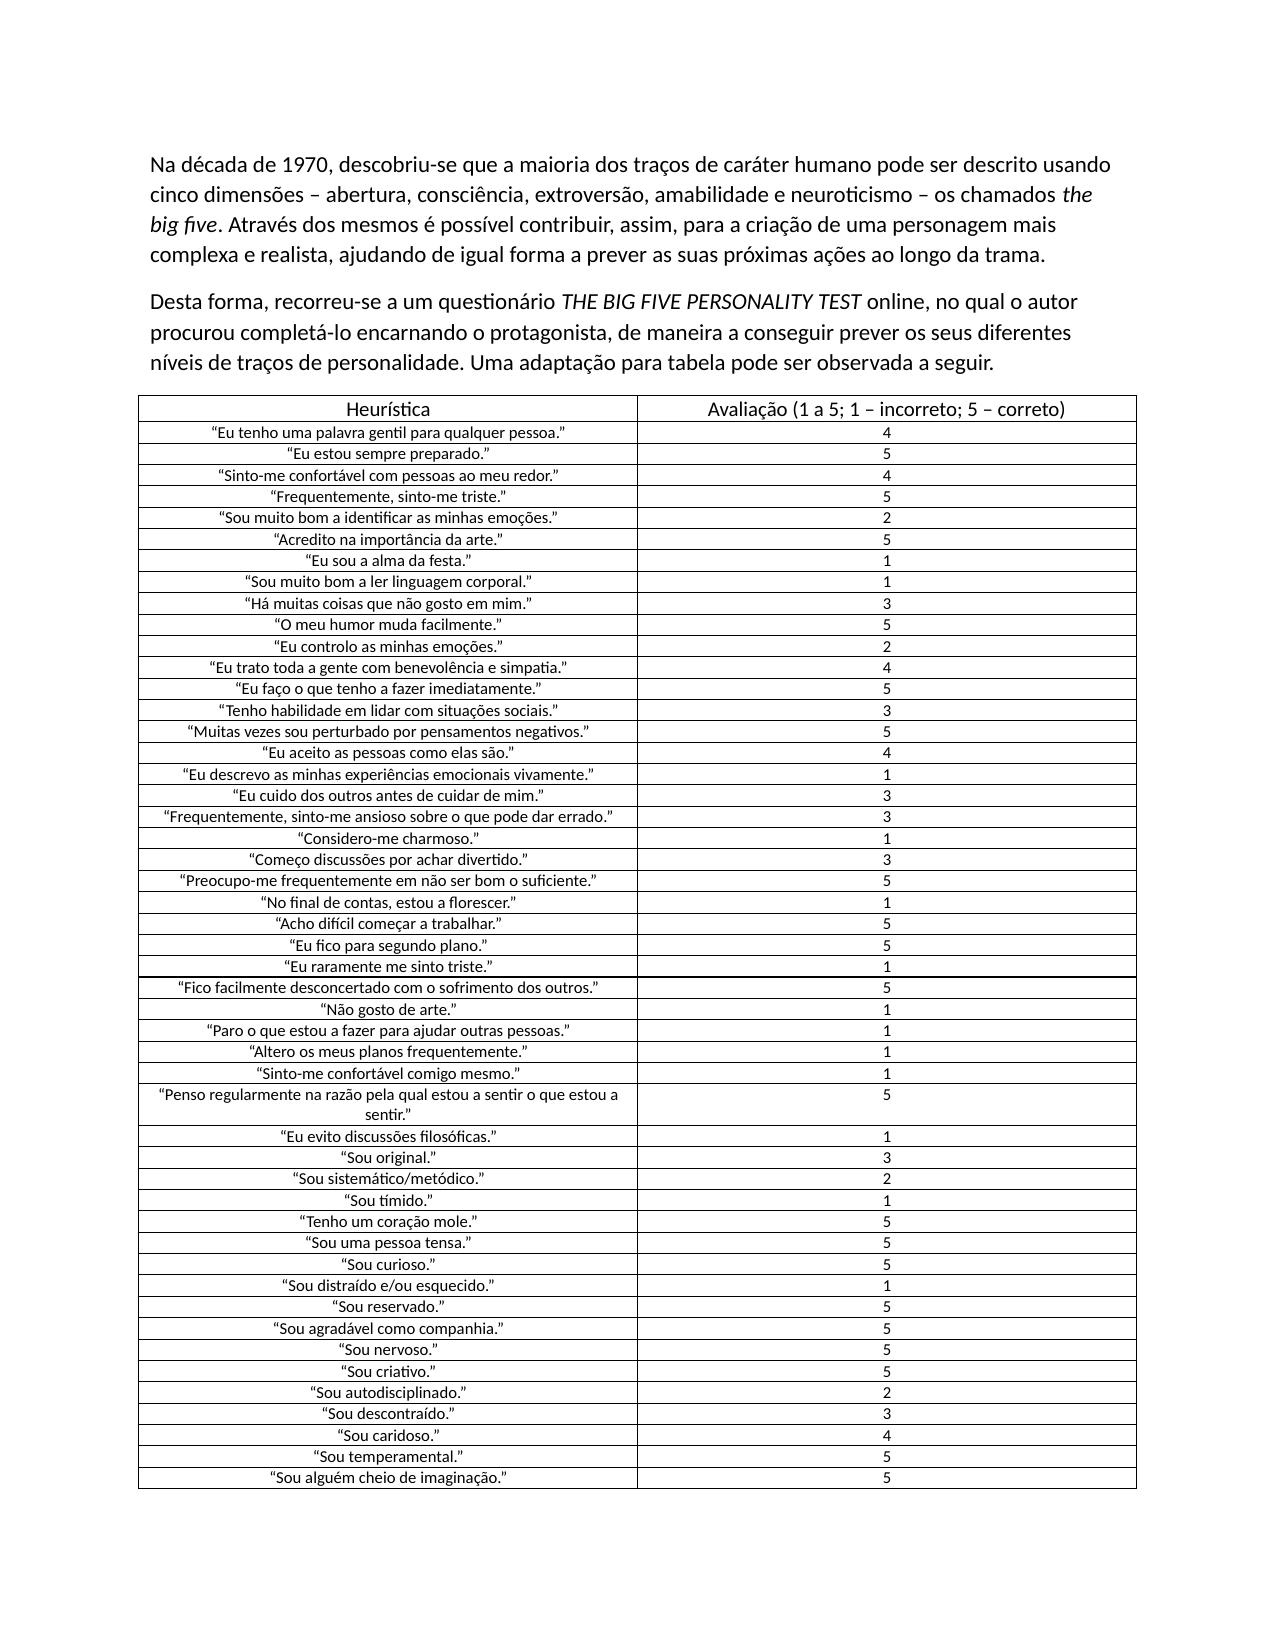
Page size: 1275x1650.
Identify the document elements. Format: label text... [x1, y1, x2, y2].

table_cell “Sou nervoso.” [139, 1340, 637, 1360]
table_cell 3 [638, 593, 1136, 613]
table_cell 5 [638, 486, 1136, 507]
table_cell 2 [638, 636, 1136, 656]
table_cell 5 [638, 1254, 1136, 1274]
table_cell 1 [638, 572, 1136, 592]
table_cell “Eu sou a alma da festa.” [139, 550, 637, 571]
table_cell “Sou tímido.” [139, 1190, 637, 1210]
table_cell “Eu cuido dos outros antes de cuidar de mim.” [139, 785, 637, 806]
table_cell “Eu controlo as minhas emoções.” [139, 636, 637, 656]
table_cell “Muitas vezes sou perturbado por pensamentos negativos.” [139, 721, 637, 742]
table_cell “Sou temperamental.” [139, 1446, 637, 1467]
table_cell 5 [638, 1211, 1136, 1232]
table_cell “Eu descrevo as minhas experiências emocionais vivamente.” [139, 764, 637, 784]
table_cell “Tenho um coração mole.” [139, 1211, 637, 1232]
table_cell “Sinto-me confortável comigo mesmo.” [139, 1063, 637, 1083]
table_cell “Paro o que estou a fazer para ajudar outras pessoas.” [139, 1020, 637, 1041]
table_cell “Acredito na importância da arte.” [139, 529, 637, 549]
table_cell 2 [638, 508, 1136, 528]
table_cell 1 [638, 956, 1136, 976]
table_cell 1 [638, 999, 1136, 1019]
table_cell “Eu faço o que tenho a fazer imediatamente.” [139, 679, 637, 699]
table_cell 2 [638, 1169, 1136, 1189]
table_cell “Sou alguém cheio de imaginação.” [139, 1468, 637, 1488]
table_cell “Eu estou sempre preparado.” [139, 444, 637, 464]
table_cell “Eu fico para segundo plano.” [139, 935, 637, 955]
table_cell “Altero os meus planos frequentemente.” [139, 1042, 637, 1062]
table_cell 4 [638, 1425, 1136, 1445]
table_cell “Há muitas coisas que não gosto em mim.” [139, 593, 637, 613]
table_cell “Sou autodisciplinado.” [139, 1382, 637, 1402]
table_cell 5 [638, 679, 1136, 699]
table_cell 1 [638, 764, 1136, 784]
table_header Heurística [139, 396, 637, 421]
table_cell 1 [638, 828, 1136, 848]
table_cell 5 [638, 1318, 1136, 1338]
table_cell “Não gosto de arte.” [139, 999, 637, 1019]
table_cell 3 [638, 700, 1136, 720]
table_cell 3 [638, 785, 1136, 806]
table_cell 5 [638, 1340, 1136, 1360]
table_header Avaliação (1 a 5; 1 – incorreto; 5 – correto) [638, 396, 1136, 421]
table_cell 5 [638, 721, 1136, 742]
table_cell 4 [638, 743, 1136, 763]
table_cell 2 [638, 1382, 1136, 1402]
table_cell “Sou uma pessoa tensa.” [139, 1233, 637, 1253]
table_cell 1 [638, 1190, 1136, 1210]
table_cell 3 [638, 1147, 1136, 1168]
table_cell “Sou criativo.” [139, 1361, 637, 1381]
table_cell “Sou sistemático/metódico.” [139, 1169, 637, 1189]
table_cell 5 [638, 1468, 1136, 1488]
table_cell 4 [638, 657, 1136, 677]
table_cell 5 [638, 1233, 1136, 1253]
table_cell “Eu raramente me sinto triste.” [139, 956, 637, 976]
table_cell 5 [638, 1084, 1136, 1125]
table_cell “Sou descontraído.” [139, 1404, 637, 1424]
table_cell “Sou muito bom a ler linguagem corporal.” [139, 572, 637, 592]
table_cell 3 [638, 1404, 1136, 1424]
table_cell “Eu aceito as pessoas como elas são.” [139, 743, 637, 763]
table_cell 5 [638, 444, 1136, 464]
table_cell 1 [638, 1126, 1136, 1146]
table_cell “Frequentemente, sinto-me ansioso sobre o que pode dar errado.” [139, 807, 637, 827]
table_cell “Fico facilmente desconcertado com o sofrimento dos outros.” [139, 978, 637, 998]
table_cell “Sou agradável como companhia.” [139, 1318, 637, 1338]
table_cell “Tenho habilidade em lidar com situações sociais.” [139, 700, 637, 720]
table_cell “Sou caridoso.” [139, 1425, 637, 1445]
table_cell 5 [638, 615, 1136, 635]
table_cell 5 [638, 529, 1136, 549]
table_cell “Eu tenho uma palavra gentil para qualquer pessoa.” [139, 422, 637, 443]
table_cell 1 [638, 1063, 1136, 1083]
table_cell 5 [638, 871, 1136, 891]
table_cell 1 [638, 1275, 1136, 1296]
table_cell 5 [638, 914, 1136, 934]
table_cell “Sou curioso.” [139, 1254, 637, 1274]
table_cell 5 [638, 978, 1136, 998]
table_cell “Sou muito bom a identificar as minhas emoções.” [139, 508, 637, 528]
table_cell 5 [638, 1446, 1136, 1467]
table_cell 1 [638, 1020, 1136, 1041]
table_cell “Acho difícil começar a trabalhar.” [139, 914, 637, 934]
table_cell “Começo discussões por achar divertido.” [139, 849, 637, 870]
table_cell “Sou distraído e/ou esquecido.” [139, 1275, 637, 1296]
table_cell 4 [638, 422, 1136, 443]
table_cell “Frequentemente, sinto-me triste.” [139, 486, 637, 507]
table_cell “Eu evito discussões filosóficas.” [139, 1126, 637, 1146]
table_cell “O meu humor muda facilmente.” [139, 615, 637, 635]
table_cell 5 [638, 935, 1136, 955]
table_cell 1 [638, 550, 1136, 571]
text Na década de 1970, descobriu-se que a maioria dos traços de caráter humano pode ser descrito usando cinco dimensões – abertura, consciência, extroversão, amabilidade e neuroticismo – os chamados the big five. Através dos mesmos é possível contribuir, assim, para a criação de uma personagem mais complexa e realista, ajudando de igual forma a prever as suas próximas ações ao longo da trama. [150, 150, 1125, 269]
table_cell “Sou original.” [139, 1147, 637, 1168]
table_cell 3 [638, 807, 1136, 827]
table_cell “Sinto-me confortável com pessoas ao meu redor.” [139, 465, 637, 485]
table_cell 5 [638, 1297, 1136, 1317]
table_cell 1 [638, 1042, 1136, 1062]
table_cell “Eu trato toda a gente com benevolência e simpatia.” [139, 657, 637, 677]
table_cell 5 [638, 1361, 1136, 1381]
table_cell “Considero-me charmoso.” [139, 828, 637, 848]
table_cell “Sou reservado.” [139, 1297, 637, 1317]
table_cell “No final de contas, estou a florescer.” [139, 892, 637, 912]
table_cell 4 [638, 465, 1136, 485]
table_cell 3 [638, 849, 1136, 870]
table_cell 1 [638, 892, 1136, 912]
table_cell “Preocupo-me frequentemente em não ser bom o suficiente.” [139, 871, 637, 891]
text Desta forma, recorreu-se a um questionário THE BIG FIVE PERSONALITY TEST online, no qual o autor procurou completá-lo encarnando o protagonista, de maneira a conseguir prever os seus diferentes níveis de traços de personalidade. Uma adaptação para tabela pode ser observada a seguir. [150, 287, 1125, 376]
table_cell “Penso regularmente na razão pela qual estou a sentir o que estou a sentir.” [139, 1084, 637, 1125]
